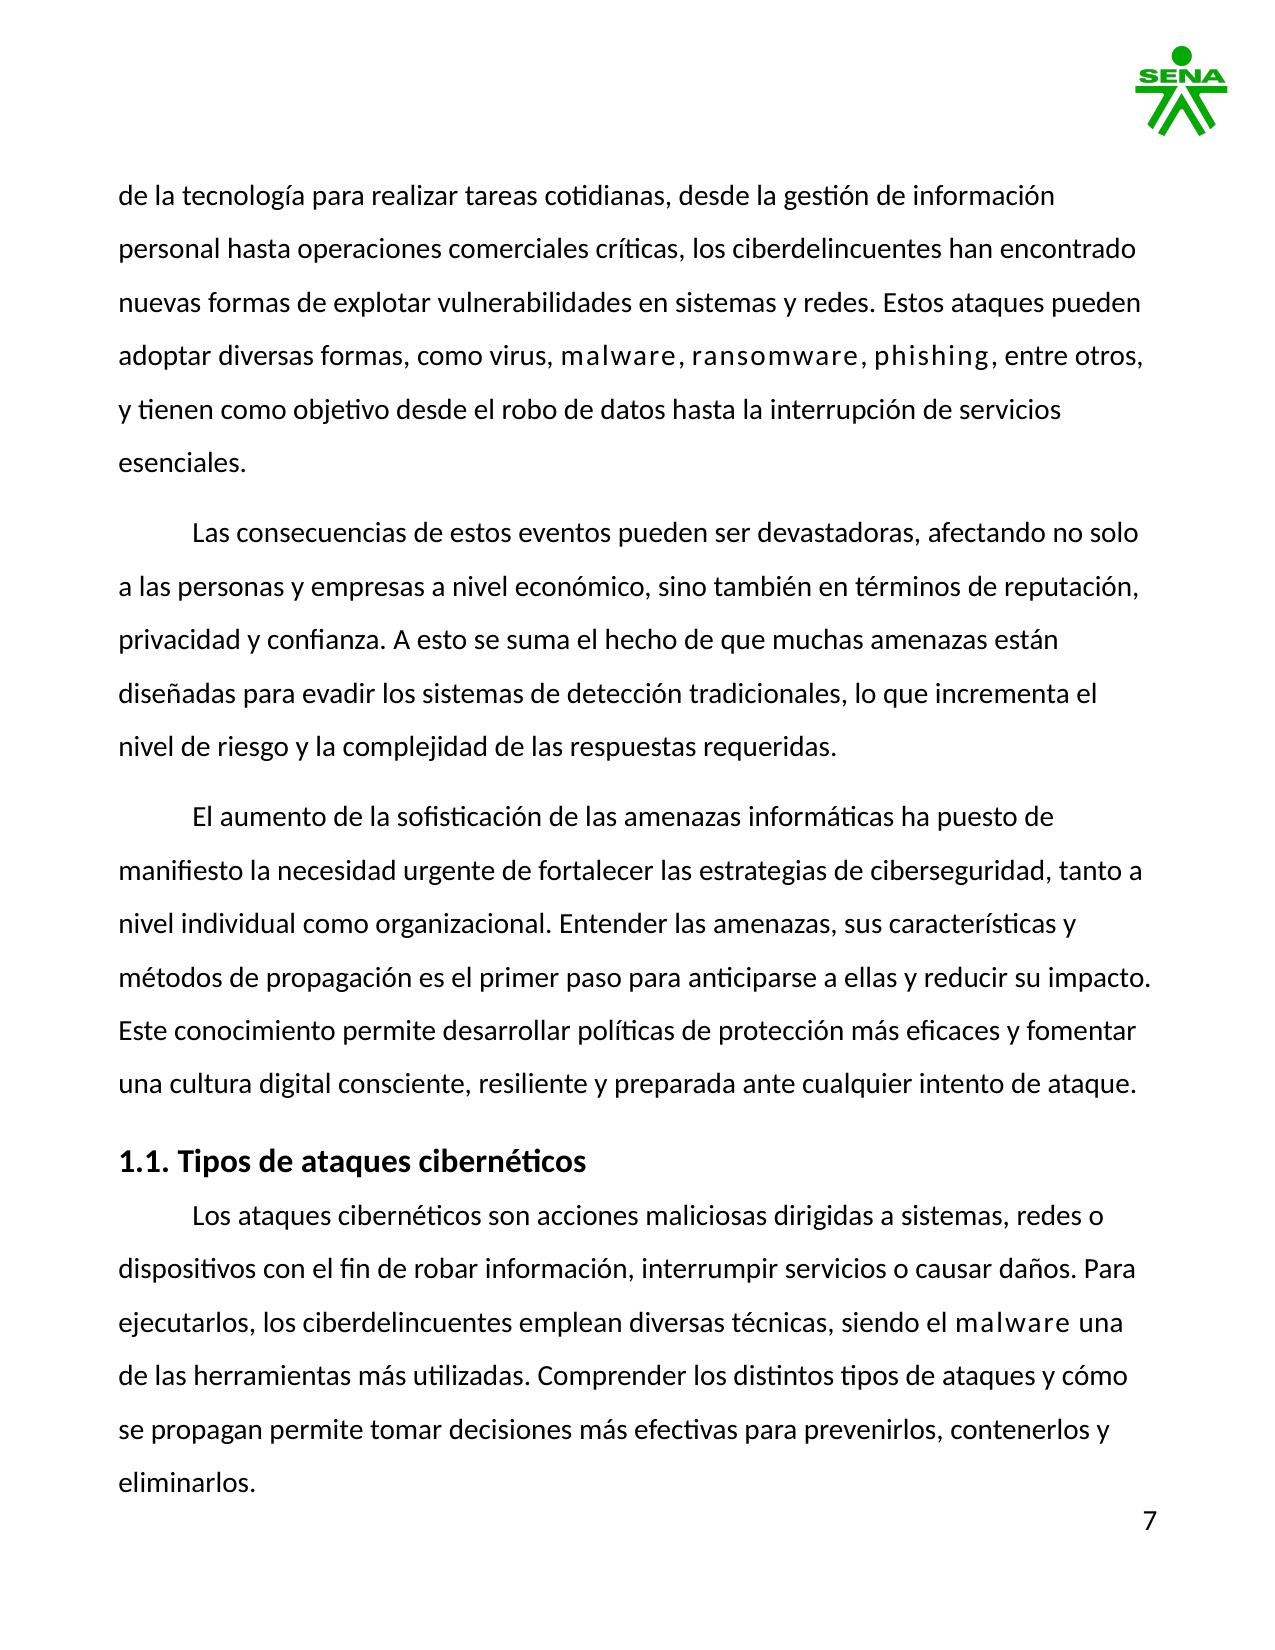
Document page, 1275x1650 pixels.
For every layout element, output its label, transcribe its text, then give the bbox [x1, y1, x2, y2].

text Los ataques cibernéticos son acciones maliciosas dirigidas a sistemas, redes o dispositivos con el fin de robar información, interrumpir servicios o causar daños. Para ejecutarlos, los ciberdelincuentes emplean diversas técnicas, siendo el malware una de las herramientas más utilizadas. Comprender los distintos tipos de ataques y cómo se propagan permite tomar decisiones más efectivas para prevenirlos, contenerlos y eliminarlos. [118, 1197, 1157, 1500]
subtitle Tipos de ataques cibernéticos [118, 1140, 1157, 1181]
text El aumento de la sofisticación de las amenazas informáticas ha puesto de manifiesto la necesidad urgente de fortalecer las estrategias de ciberseguridad, tanto a nivel individual como organizacional. Entender las amenazas, sus características y métodos de propagación es el primer paso para anticiparse a ellas y reducir su impacto. Este conocimiento permite desarrollar políticas de protección más eficaces y fomentar una cultura digital consciente, resiliente y preparada ante cualquier intento de ataque. [118, 798, 1157, 1101]
picture [1135, 46, 1228, 136]
text Las consecuencias de estos eventos pueden ser devastadoras, afectando no solo a las personas y empresas a nivel económico, sino también en términos de reputación, privacidad y confianza. A esto se suma el hecho de que muchas amenazas están diseñadas para evadir los sistemas de detección tradicionales, lo que incrementa el nivel de riesgo y la complejidad de las respuestas requeridas. [118, 514, 1157, 764]
